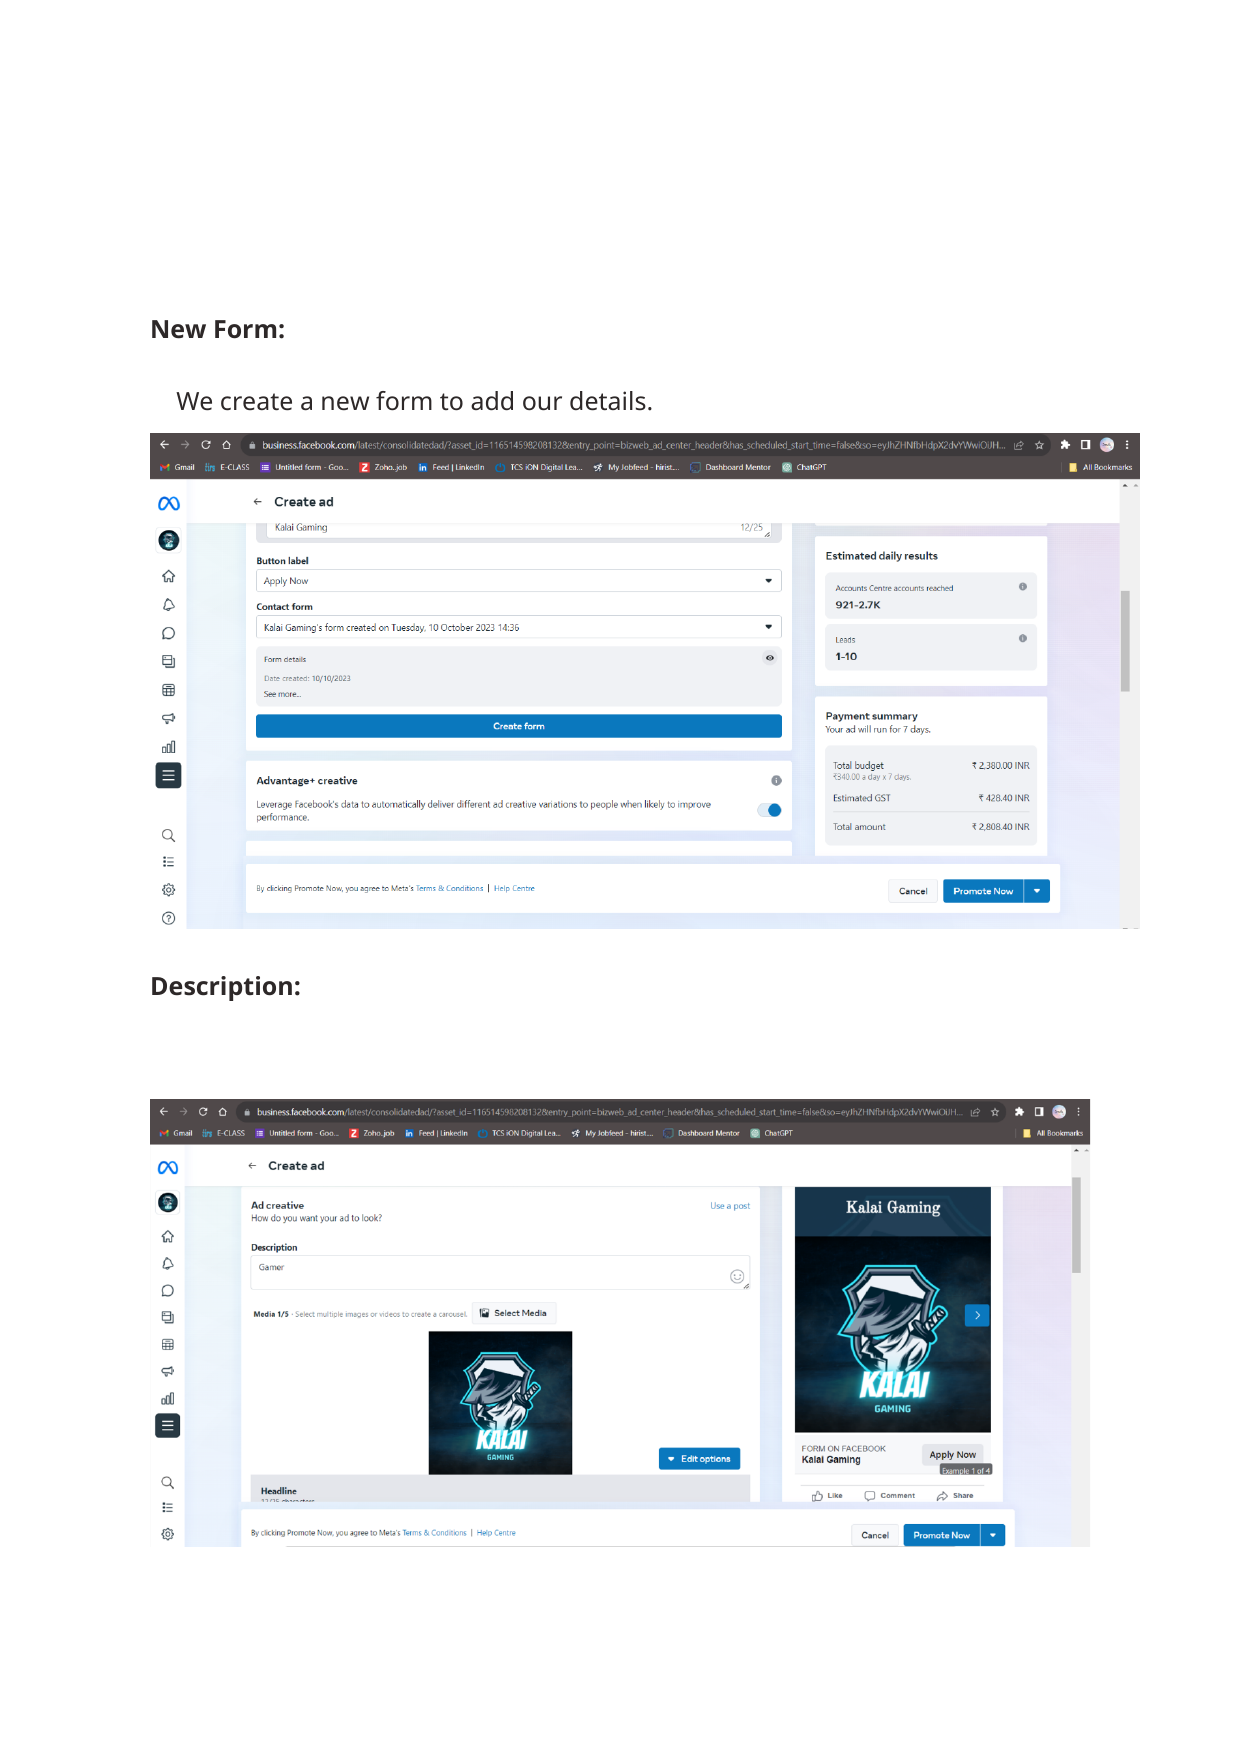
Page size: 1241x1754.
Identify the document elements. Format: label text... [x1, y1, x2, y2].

subtitle Description: [150, 956, 1090, 1002]
picture [150, 433, 1140, 929]
subtitle We create a new form to add our details. [150, 371, 1090, 418]
picture [150, 1099, 1091, 1547]
subtitle New Form: [150, 299, 1090, 346]
